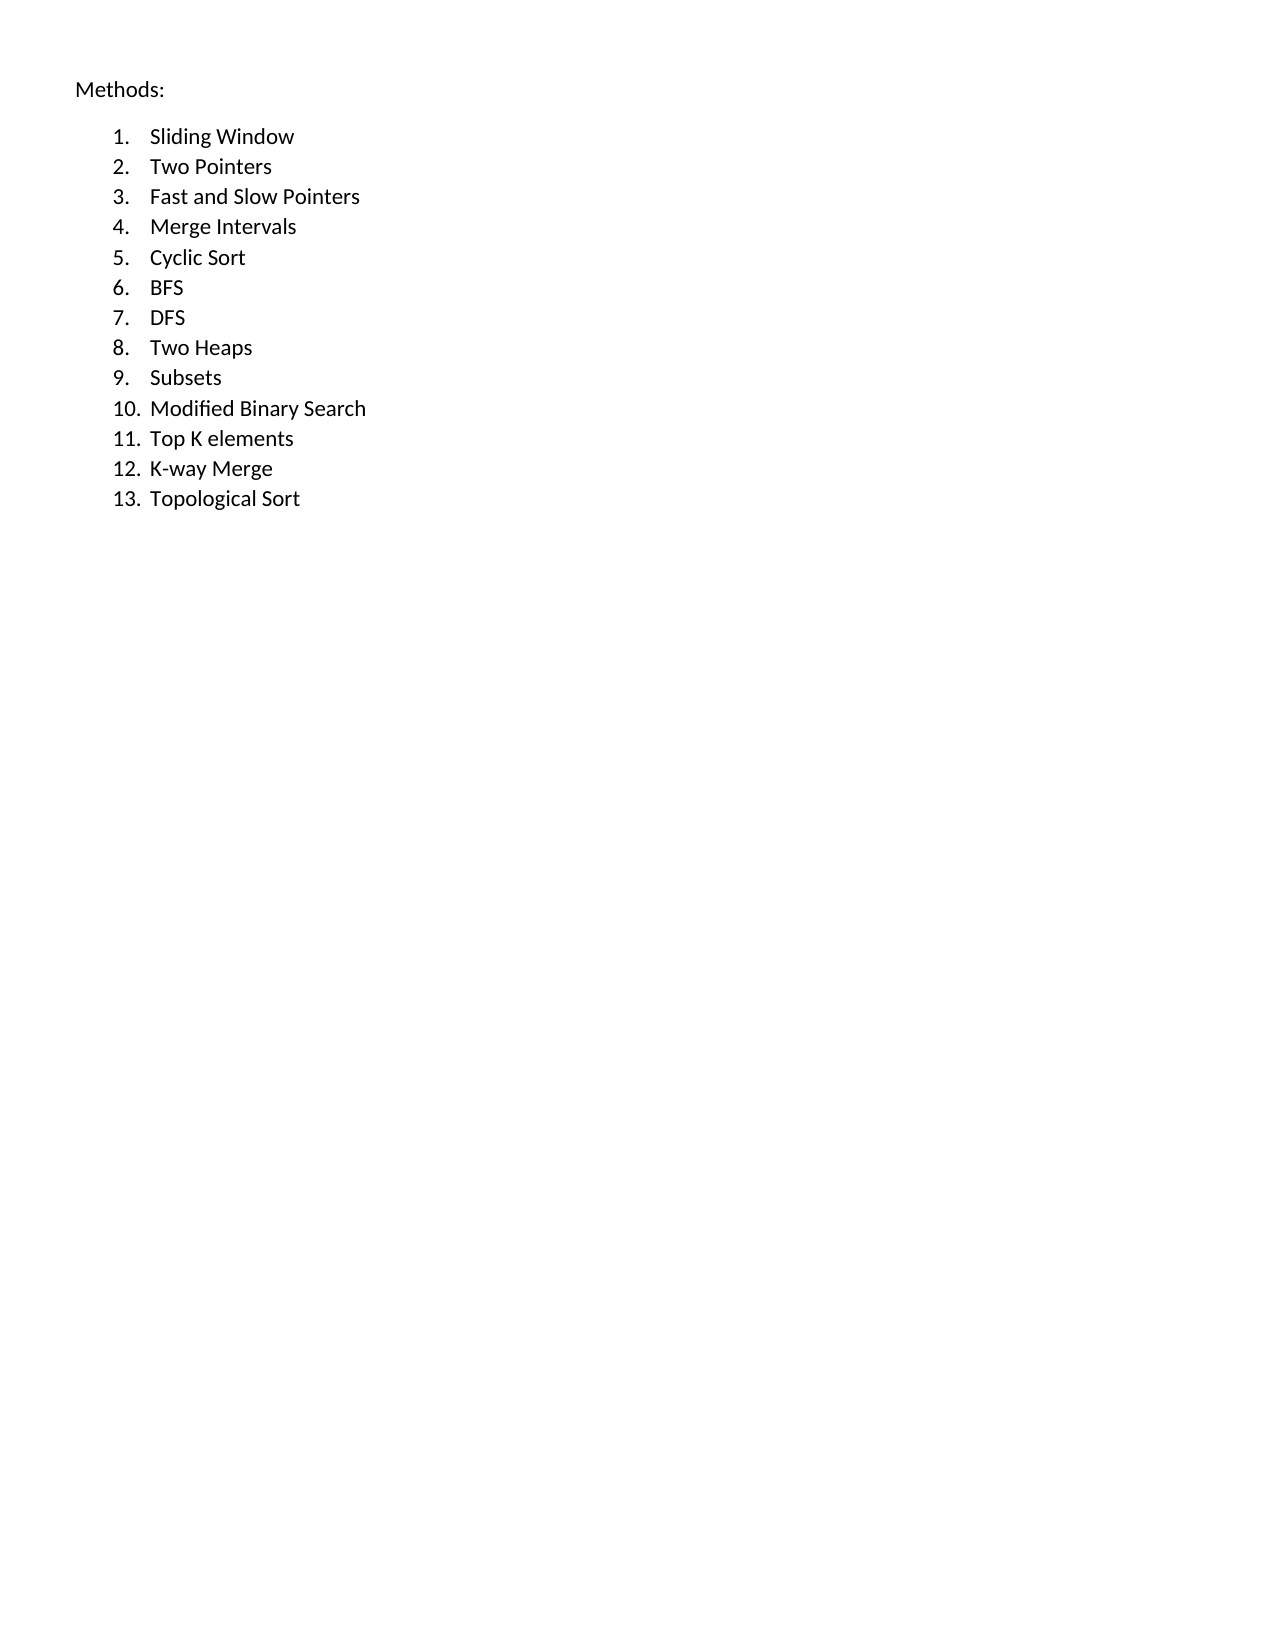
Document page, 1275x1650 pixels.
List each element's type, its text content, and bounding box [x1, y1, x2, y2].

list DFS [112, 303, 1200, 331]
list Two Pointers [112, 152, 1200, 180]
list Two Heaps [112, 333, 1200, 361]
list Modified Binary Search [112, 394, 1200, 422]
list Sliding Window [112, 122, 1200, 150]
list Fast and Slow Pointers [112, 182, 1200, 210]
list Cyclic Sort [112, 243, 1200, 271]
text Methods: [75, 75, 1200, 103]
list Topological Sort [112, 484, 1200, 512]
list Subsets [112, 363, 1200, 392]
list K-way Merge [112, 454, 1200, 482]
list Merge Intervals [112, 212, 1200, 241]
list BFS [112, 273, 1200, 301]
list Top K elements [112, 424, 1200, 452]
